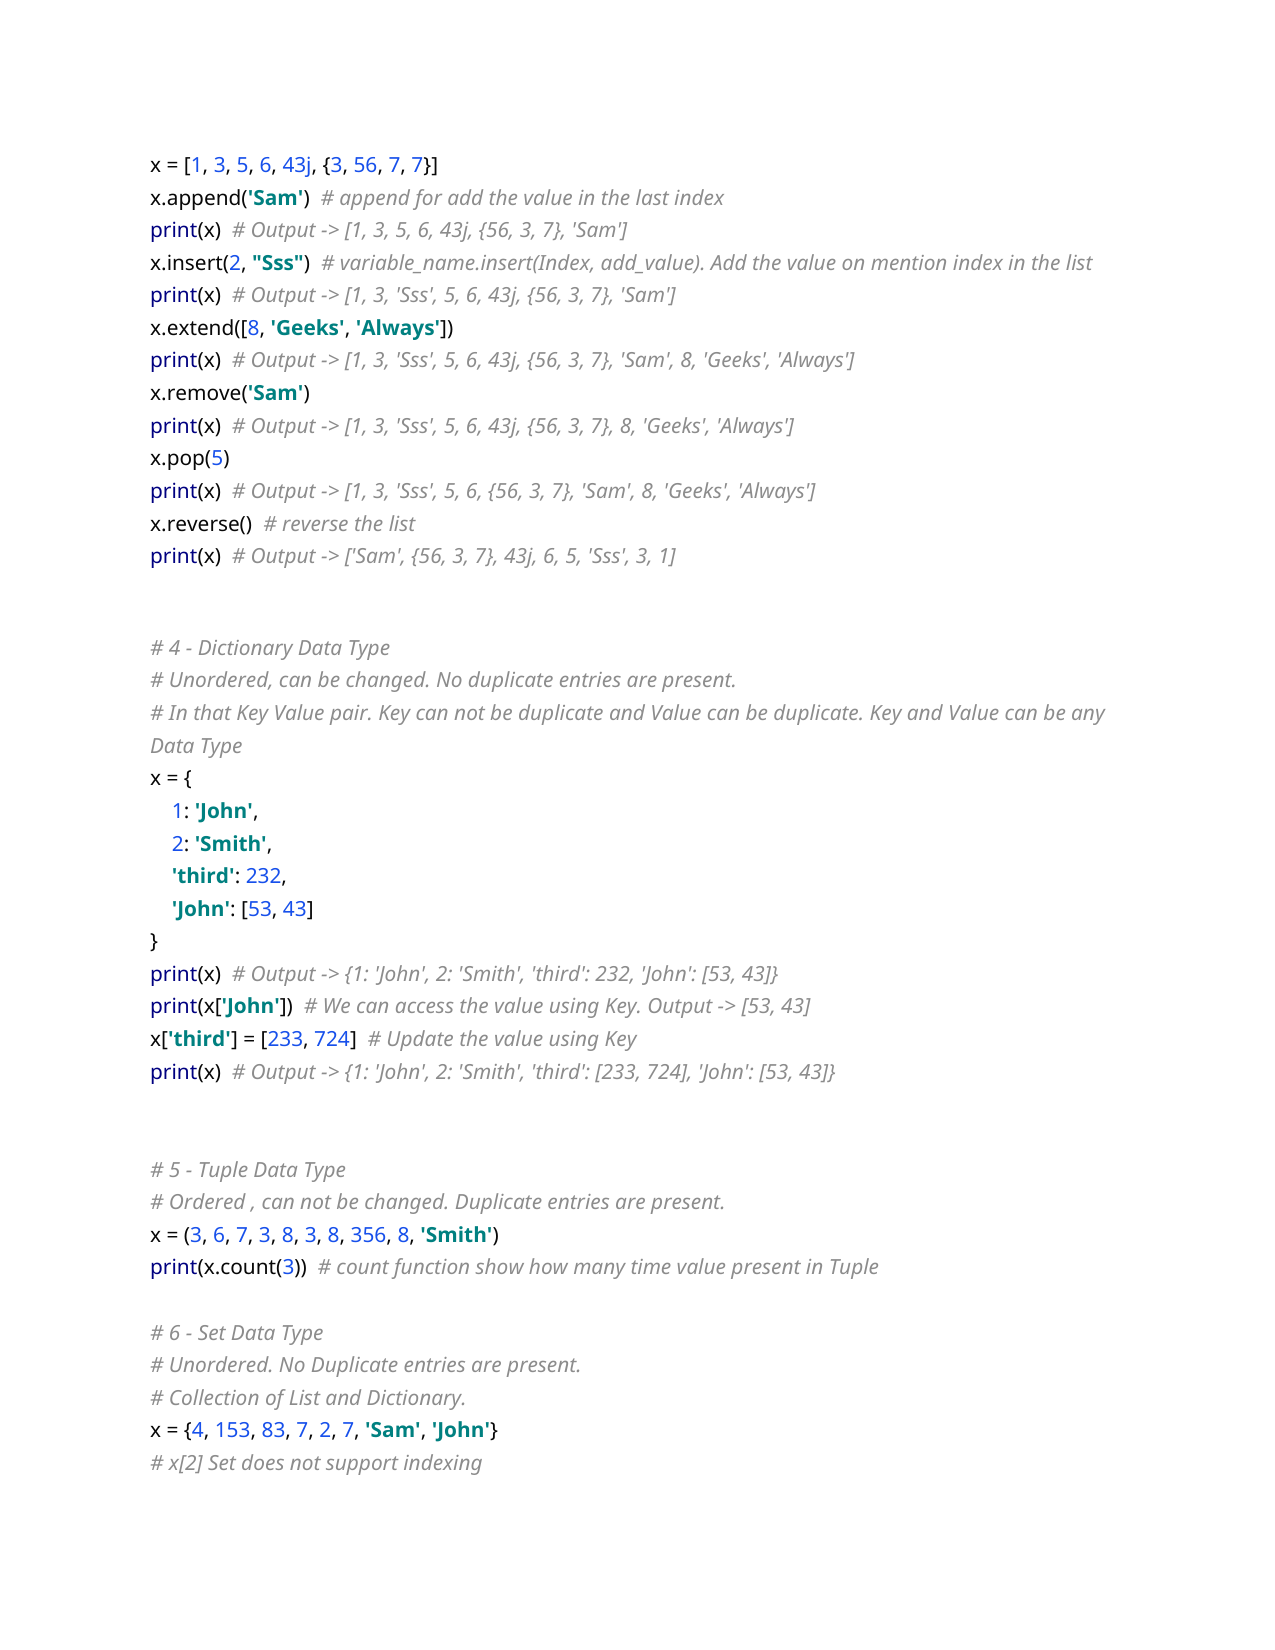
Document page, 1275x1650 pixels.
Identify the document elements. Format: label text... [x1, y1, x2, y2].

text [150, 600, 1125, 1477]
text x.pop(5) print(x) # Output -> [1, 3, 'Sss', 5, 6, {56, 3, 7}, 'Sam', 8, 'Geeks', 'Always'] x.reverse() # reverse the list print(x) # Output -> ['Sam', {56, 3, 7}, 43j, 6, 5, 'Sss', 3, 1] [150, 443, 1125, 597]
text x.remove('Sam') print(x) # Output -> [1, 3, 'Sss', 5, 6, 43j, {56, 3, 7}, 8, 'Geeks', 'Always'] [150, 378, 1125, 439]
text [150, 150, 1125, 309]
text x.extend([8, 'Geeks', 'Always']) print(x) # Output -> [1, 3, 'Sss', 5, 6, 43j, {56, 3, 7}, 'Sam', 8, 'Geeks', 'Always'] [150, 313, 1125, 374]
